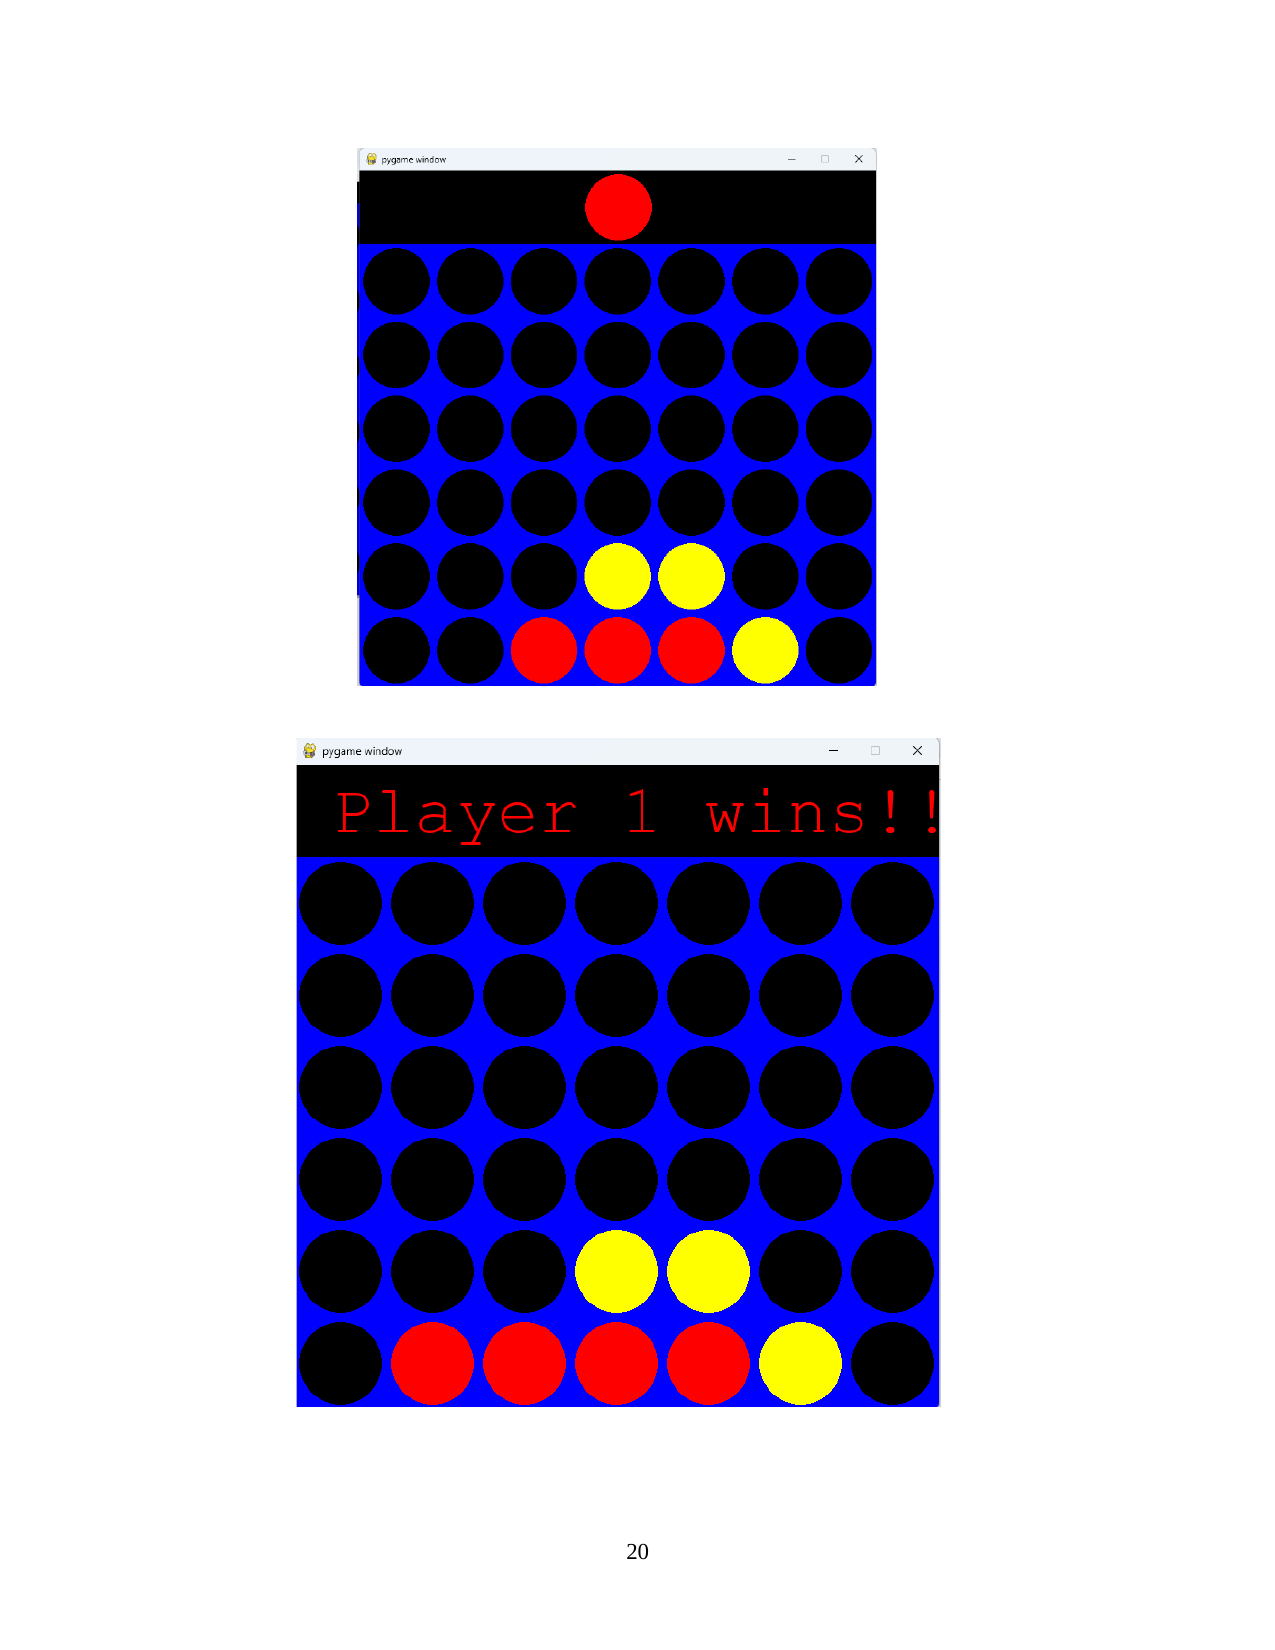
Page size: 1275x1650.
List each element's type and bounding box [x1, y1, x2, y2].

picture [357, 148, 877, 686]
picture [296, 738, 941, 1407]
